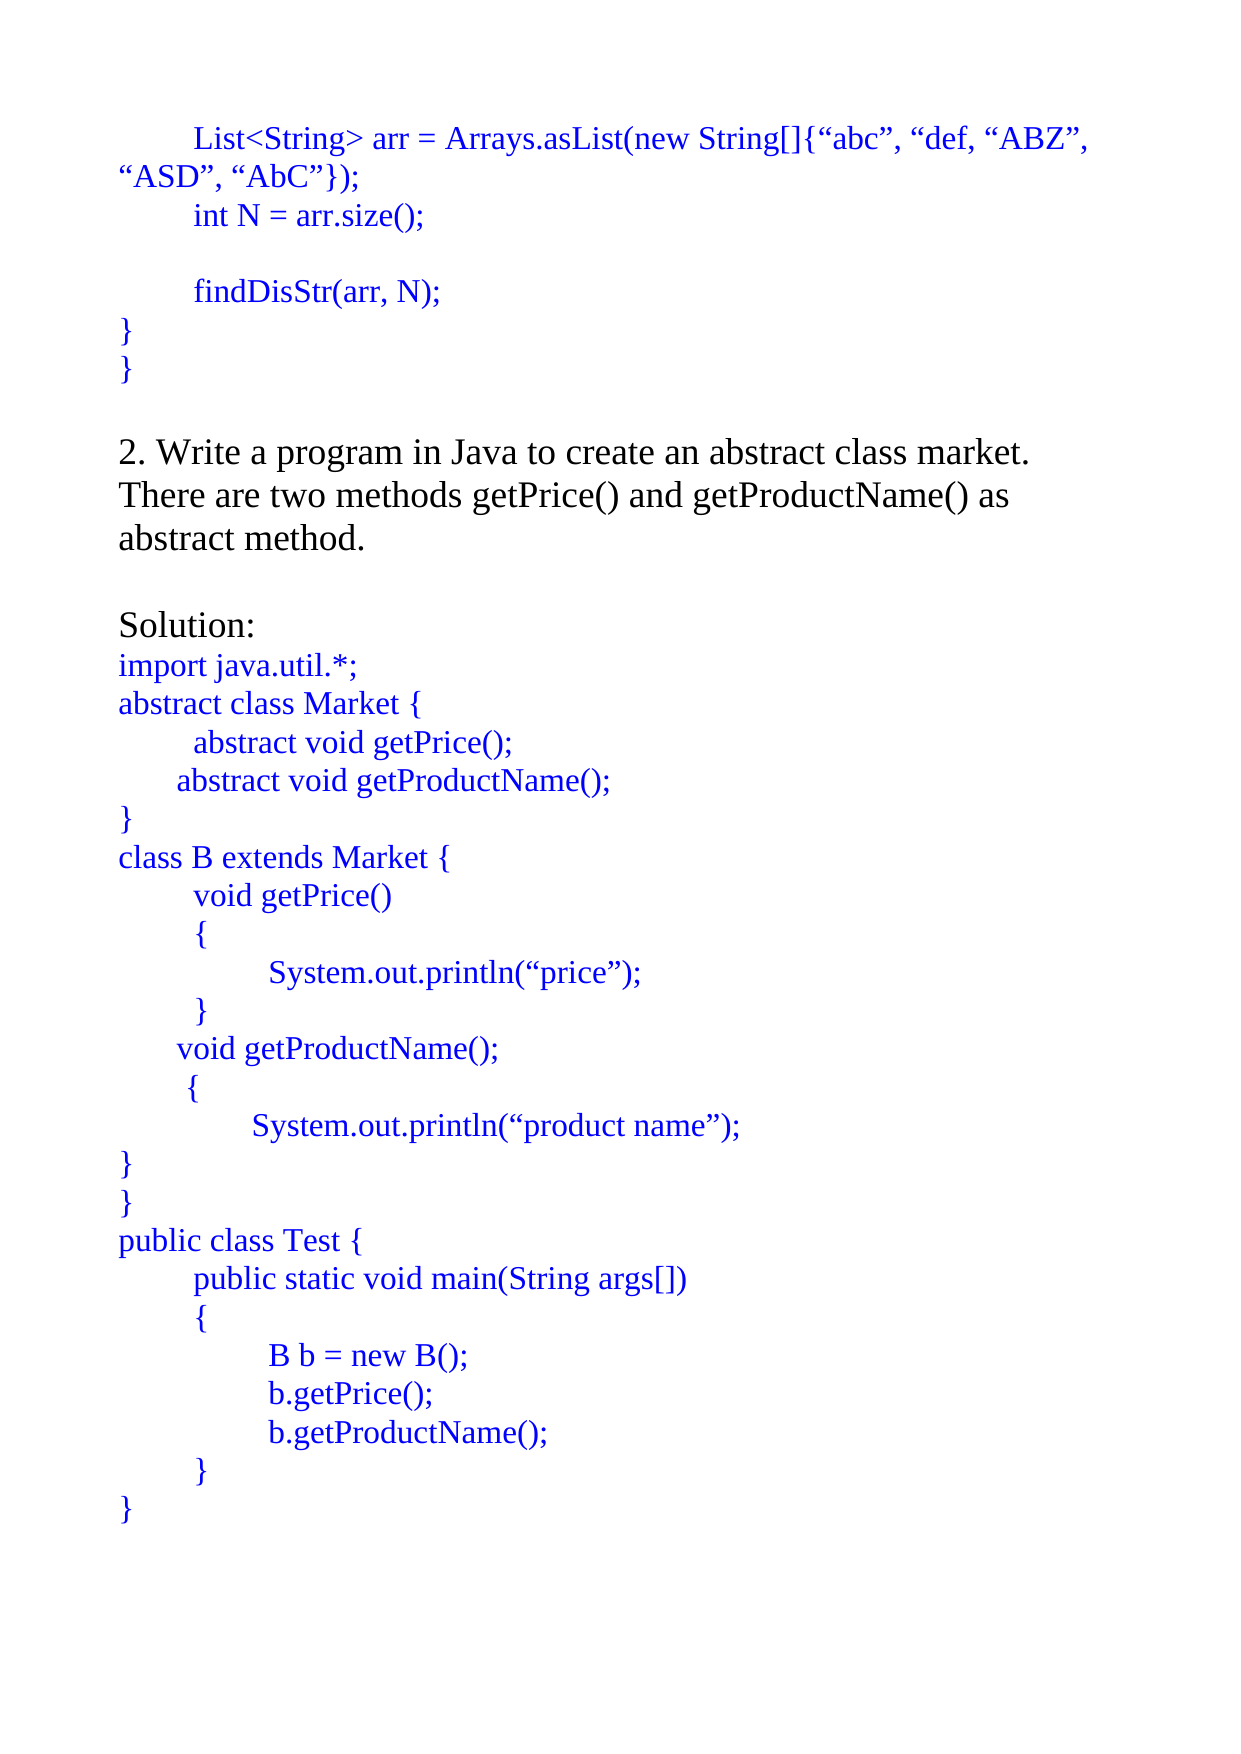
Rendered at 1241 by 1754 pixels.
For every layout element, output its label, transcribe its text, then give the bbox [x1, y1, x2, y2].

text } [118, 1488, 1122, 1527]
text b.getProductName(); [118, 1412, 1122, 1450]
text import java.util.*; [118, 645, 1122, 683]
text } [118, 990, 1122, 1028]
text 2. Write a program in Java to create an abstract class market. There are two methods getPrice() and getProductName() as abstract method. [118, 429, 1122, 559]
text System.out.println(“product name”); [118, 1105, 1122, 1143]
text List<String> arr = Arrays.asList(new String[]{“abc”, “def, “ABZ”, “ASD”, “AbC”}); [118, 118, 1122, 195]
text } [118, 310, 1122, 348]
text abstract void getProductName(); [118, 760, 1122, 798]
text { [118, 913, 1122, 952]
text { [118, 1067, 1122, 1105]
text } [118, 1450, 1122, 1488]
text System.out.println(“price”); [118, 952, 1122, 990]
text abstract void getPrice(); [118, 722, 1122, 760]
text findDisStr(arr, N); [118, 271, 1122, 310]
text } [118, 1143, 1122, 1182]
text B b = new B(); [118, 1335, 1122, 1373]
text public class Test { [118, 1220, 1122, 1258]
text class B extends Market { [118, 837, 1122, 875]
text } [118, 1182, 1122, 1220]
text int N = arr.size(); [118, 195, 1122, 233]
text void getPrice() [118, 875, 1122, 913]
text } [118, 798, 1122, 837]
text { [118, 1297, 1122, 1335]
text b.getPrice(); [118, 1373, 1122, 1412]
text public static void main(String args[]) [118, 1258, 1122, 1297]
text Solution: [118, 602, 1122, 645]
text void getProductName(); [118, 1028, 1122, 1067]
text } [118, 348, 1122, 386]
text abstract class Market { [118, 683, 1122, 722]
